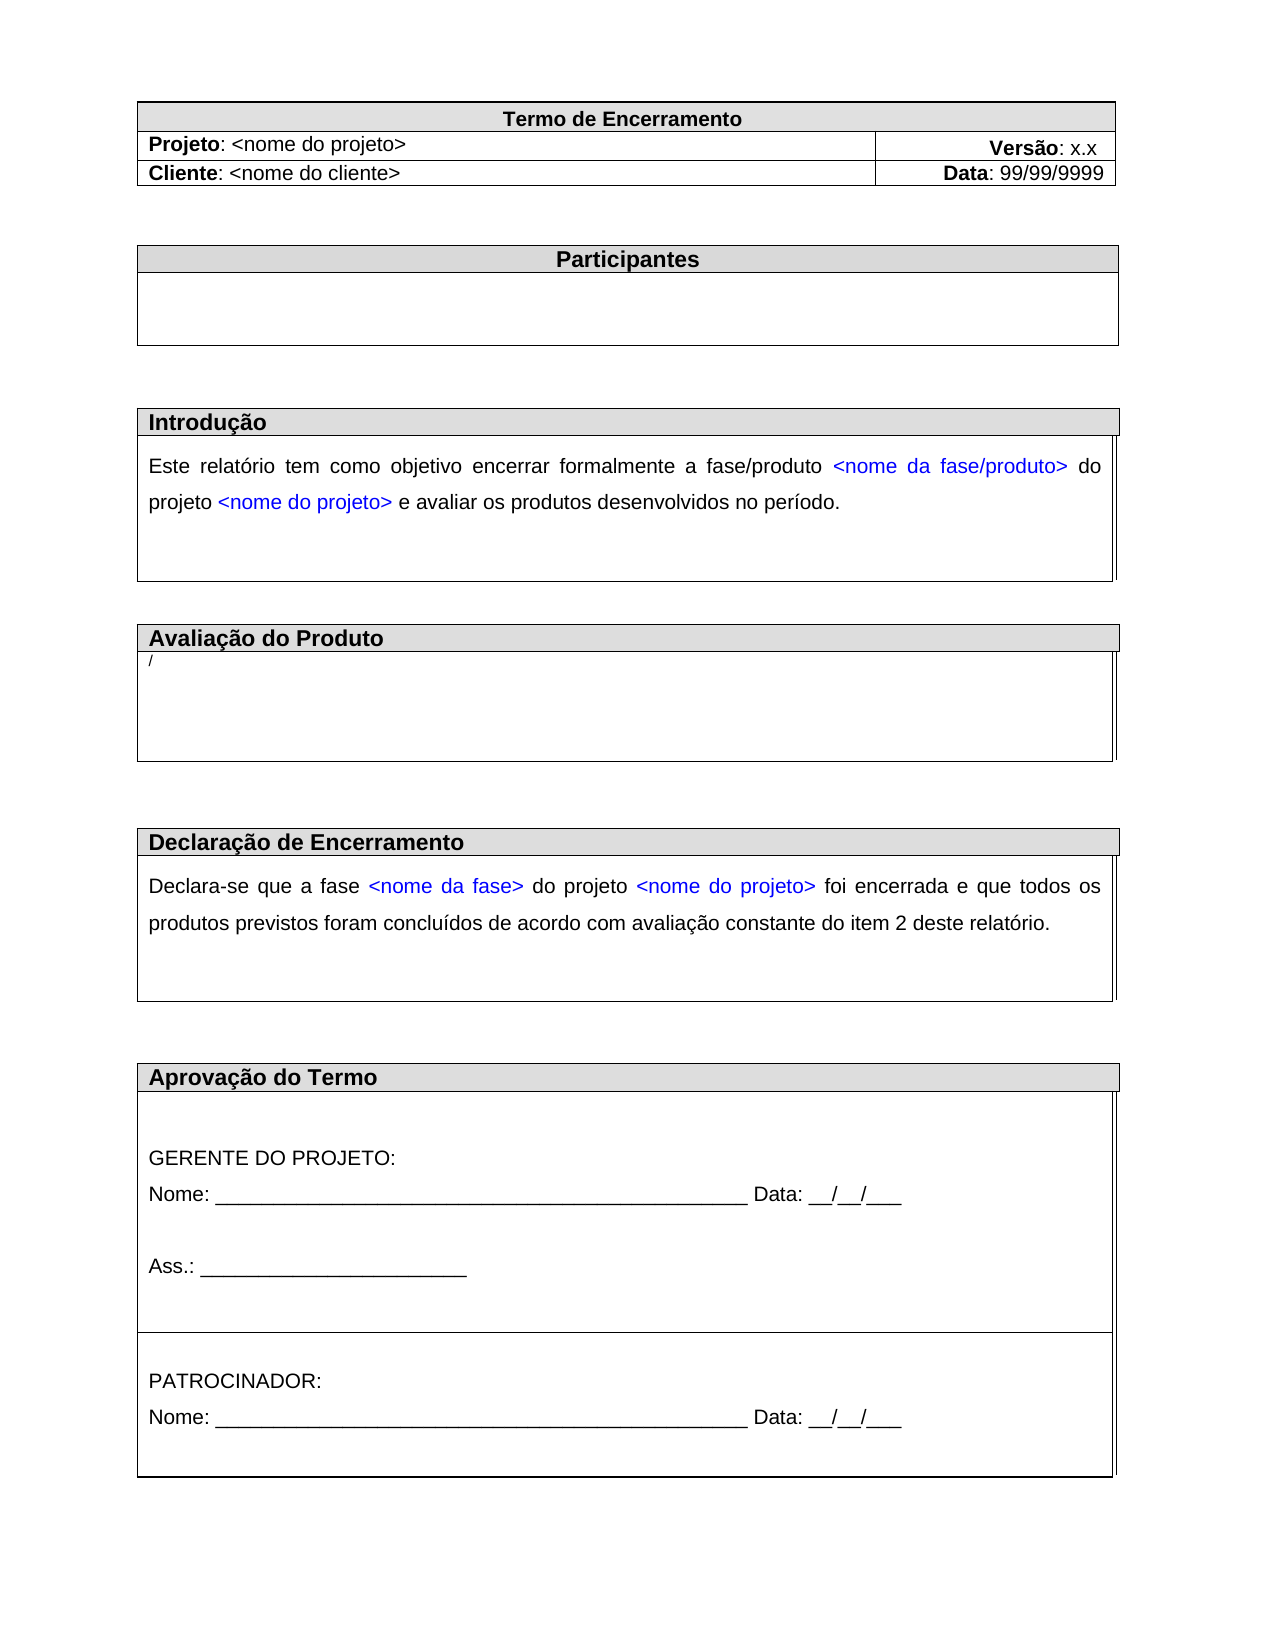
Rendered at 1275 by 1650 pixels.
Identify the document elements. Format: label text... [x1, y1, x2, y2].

table_header Declaração de Encerramento [138, 829, 1119, 855]
table_cell Declara-se que a fase <nome da fase> do projeto <nome do projeto> foi encerrada e que todos os produtos previstos foram concluídos de acordo com avaliação constante do item 2 deste relatório. [138, 856, 1112, 1001]
table_cell / [138, 652, 1112, 761]
table_header Aprovação do Termo [138, 1064, 1119, 1091]
table_header Avaliação do Produto [138, 625, 1119, 651]
table_header Introdução [138, 409, 1119, 435]
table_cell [138, 1333, 1112, 1476]
table_cell Este relatório tem como objetivo encerrar formalmente a fase/produto <nome da fase/produto> do projeto <nome do projeto> e avaliar os produtos desenvolvidos no período. [138, 436, 1112, 581]
table_header Participantes [138, 246, 1118, 272]
table_cell GERENTE DO PROJETO: Nome: ______________________________________________ Data: __/__/___ Ass.: _______________________ [138, 1092, 1112, 1332]
table_cell [138, 273, 1118, 345]
